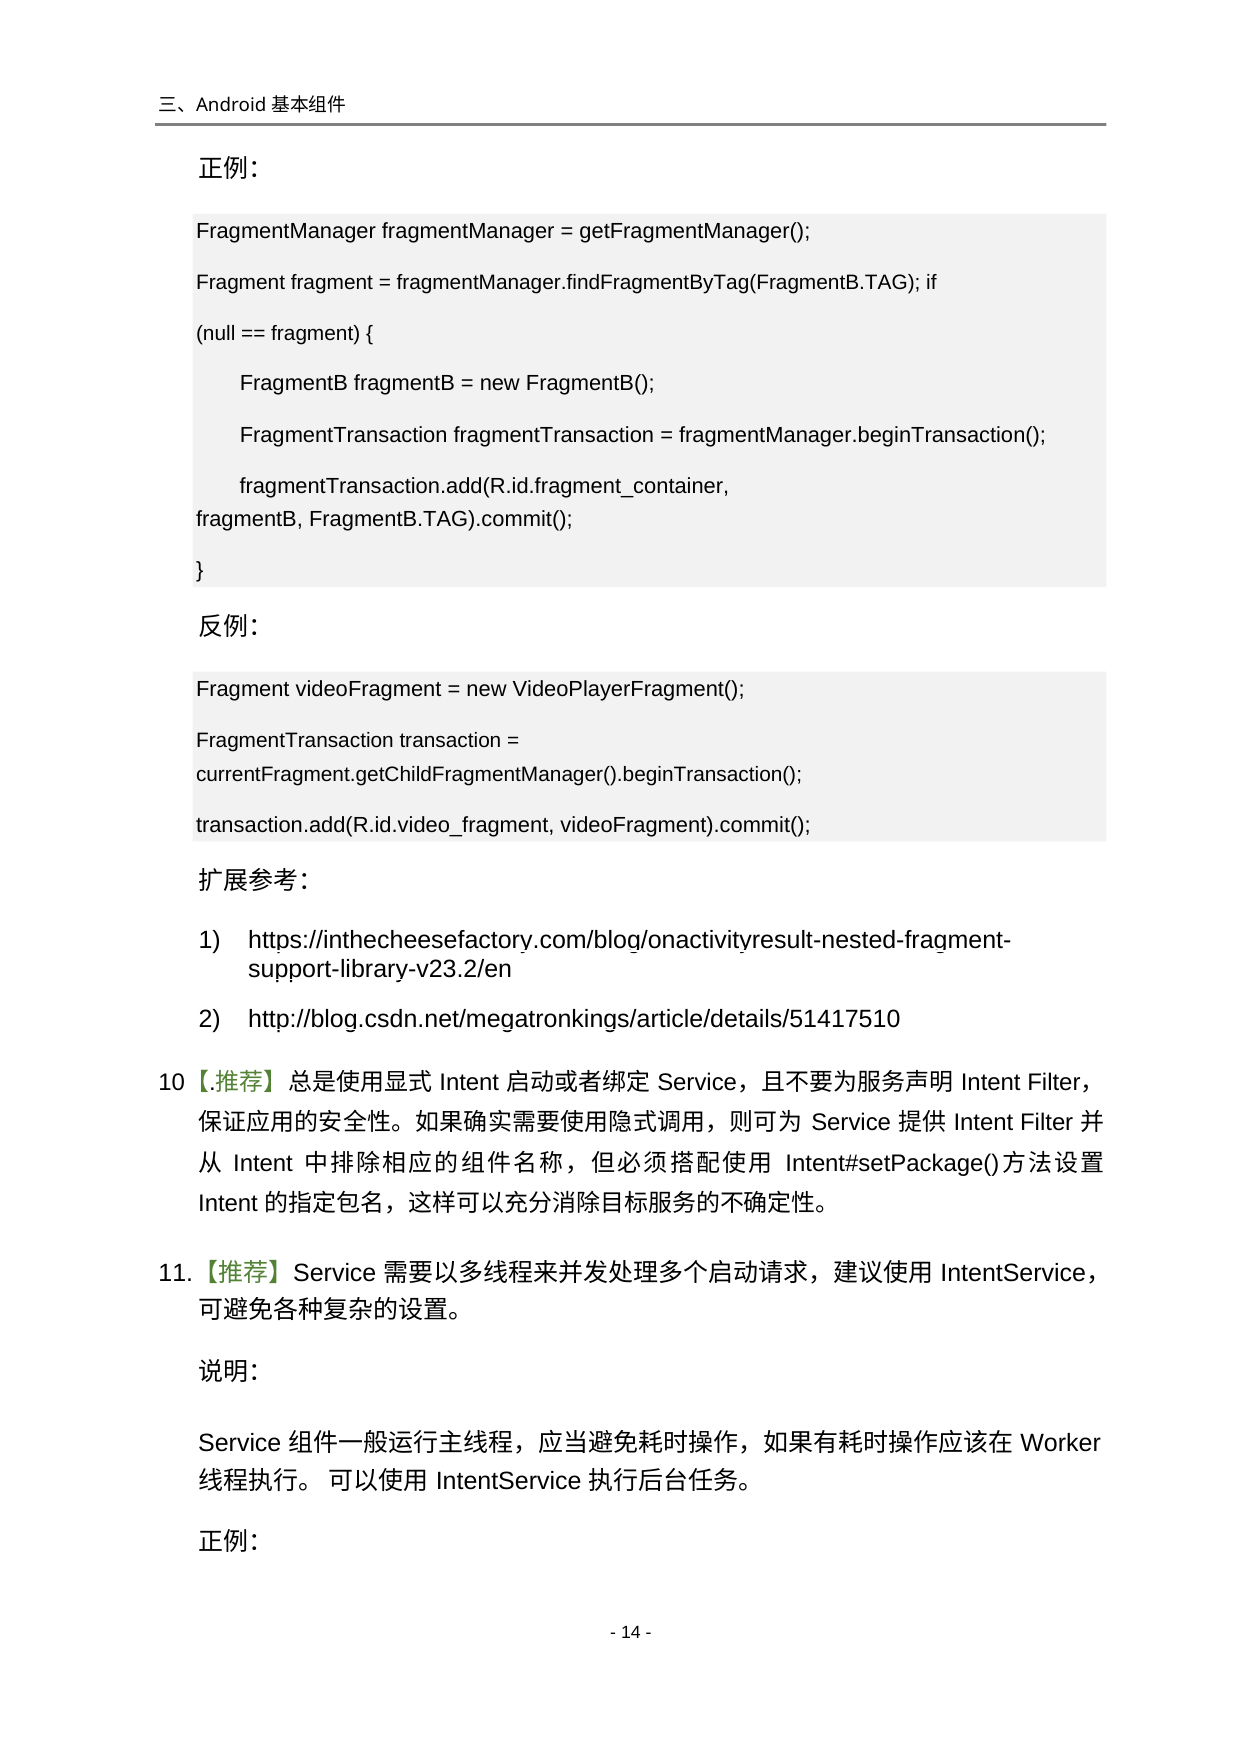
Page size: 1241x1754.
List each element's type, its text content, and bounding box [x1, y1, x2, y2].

text - 14 - [150, 1622, 1111, 1642]
text 正例： [198, 1528, 1117, 1557]
text } [196, 557, 1117, 582]
text 说明： [198, 1358, 1117, 1386]
text FragmentTransaction fragmentTransaction = fragmentManager.beginTransaction(); [239, 421, 1117, 447]
text FragmentTransaction transaction = currentFragment.getChildFragmentManager().beginTransaction(); [196, 728, 832, 786]
text 三、Android 基本组件 [158, 92, 1117, 117]
list http://blog.csdn.net/megatronkings/article/details/51417510 [198, 1004, 1117, 1032]
text fragmentTransaction.add(R.id.fragment_container, fragmentB, FragmentB.TAG).commit(); [196, 473, 842, 531]
text FragmentB fragmentB = new FragmentB(); [239, 371, 1117, 396]
text Service 组件一般运行主线程，应当避免耗时操作，如果有耗时操作应该在 Worker 线程执行。 可以使用 IntentService 执行后台任务。 [198, 1421, 1105, 1497]
text Fragment videoFragment = new VideoPlayerFragment(); [196, 676, 1117, 701]
text Fragment fragment = fragmentManager.findFragmentByTag(FragmentB.TAG); if (null == fragment) { [196, 270, 953, 344]
text 扩展参考： [198, 867, 1117, 895]
text 10【.推荐】总是使用显式 Intent 启动或者绑定 Service，且不要为服务声明 Intent Filter，保证应用的安全性。如果确实需要使用隐式调用，则可为 Service 提供 Intent Filter 并从 Intent 中排除相应的组件名称，但必须搭配使用 Intent#setPackage()方法设置 Intent 的指定包名，这样可以充分消除目标服务的不确定性。 [158, 1058, 1105, 1219]
text transaction.add(R.id.video_fragment, videoFragment).commit(); [196, 811, 1117, 837]
text 反例： [198, 613, 1117, 641]
list https://inthecheesefactory.com/blog/onactivityresult-nested-fragment-support-library-v23.2/en [198, 926, 1103, 983]
text 11.【推荐】Service 需要以多线程来并发处理多个启动请求，建议使用 IntentService，可避免各种复杂的设置。 [158, 1251, 1117, 1326]
text 正例： [198, 155, 1117, 183]
text FragmentManager fragmentManager = getFragmentManager(); [196, 218, 1117, 243]
